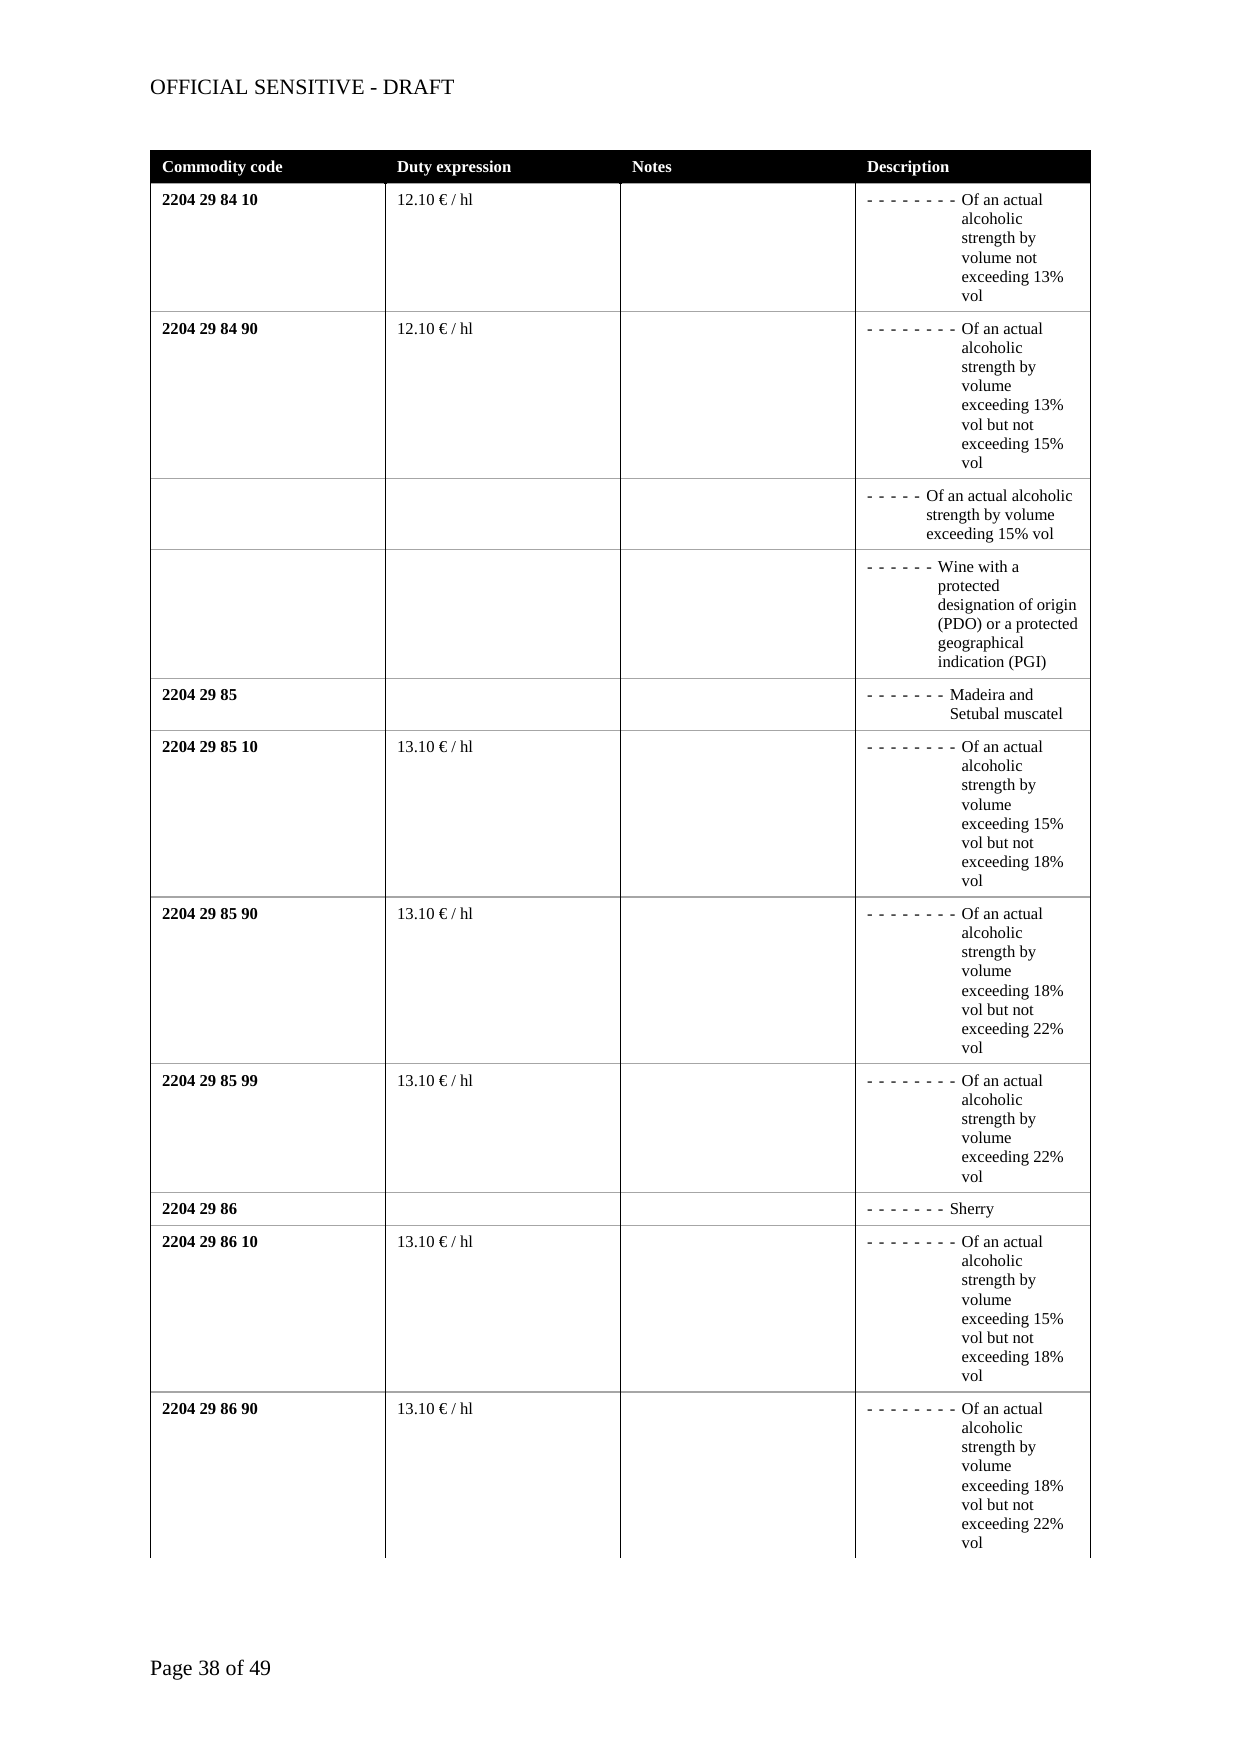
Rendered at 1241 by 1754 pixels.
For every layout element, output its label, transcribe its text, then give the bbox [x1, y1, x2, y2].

table_cell - - - - - - - - Of an actual alcoholic strength by volume exceeding 18% vol but not exceeding 22% vol [856, 898, 1090, 1063]
table_cell 2204 29 86 [151, 1193, 385, 1224]
table_cell [621, 731, 855, 896]
table_cell - - - - - - - - Of an actual alcoholic strength by volume exceeding 18% vol but not exceeding 22% vol [856, 1393, 1090, 1558]
table_cell 13.10 € / hl [386, 1226, 620, 1391]
table_cell 2204 29 85 90 [151, 898, 385, 1063]
table_cell - - - - - - - - Of an actual alcoholic strength by volume not exceeding 13% vol [856, 184, 1090, 311]
table_cell [621, 184, 855, 311]
table_cell - - - - - - - - Of an actual alcoholic strength by volume exceeding 15% vol but not exceeding 18% vol [856, 1226, 1090, 1391]
table_cell 2204 29 85 [151, 679, 385, 729]
table_header Notes [622, 151, 856, 183]
table_cell [621, 1226, 855, 1391]
table_cell [621, 1193, 855, 1224]
table_cell - - - - - - - - Of an actual alcoholic strength by volume exceeding 22% vol [856, 1064, 1090, 1192]
table_cell [621, 312, 855, 478]
table_header Description [856, 151, 1090, 183]
table_cell [621, 550, 855, 678]
table_cell 2204 29 86 90 [151, 1393, 385, 1558]
table_cell - - - - - - - Sherry [856, 1193, 1090, 1224]
table_cell [621, 479, 855, 549]
table_cell - - - - - Of an actual alcoholic strength by volume exceeding 15% vol [856, 479, 1090, 549]
table_cell 2204 29 85 99 [151, 1064, 385, 1192]
table_header Duty expression [387, 151, 619, 183]
table_cell [386, 1193, 620, 1224]
table_cell 2204 29 85 10 [151, 731, 385, 896]
table_cell [621, 679, 855, 729]
table_cell - - - - - - Wine with a protected designation of origin (PDO) or a protected geographical indication (PGI) [856, 550, 1090, 678]
table_cell 2204 29 84 10 [151, 184, 385, 311]
table_header Commodity code [151, 151, 384, 183]
table_cell 12.10 € / hl [386, 312, 620, 478]
table_cell 13.10 € / hl [386, 898, 620, 1063]
table_cell - - - - - - - Madeira and Setubal muscatel [856, 679, 1090, 729]
table_cell - - - - - - - - Of an actual alcoholic strength by volume exceeding 15% vol but not exceeding 18% vol [856, 731, 1090, 896]
table_cell [151, 550, 385, 678]
table_cell [386, 679, 620, 729]
table_cell 12.10 € / hl [386, 184, 620, 311]
table_cell 13.10 € / hl [386, 731, 620, 896]
table_cell [621, 1393, 855, 1558]
table_cell [151, 479, 385, 549]
table_cell [621, 1064, 855, 1192]
table_cell 13.10 € / hl [386, 1064, 620, 1192]
table_cell [621, 898, 855, 1063]
table_cell 2204 29 84 90 [151, 312, 385, 478]
table_cell [386, 479, 620, 549]
table_cell [386, 550, 620, 678]
table_cell 13.10 € / hl [386, 1393, 620, 1558]
table_cell 2204 29 86 10 [151, 1226, 385, 1391]
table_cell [856, 312, 1090, 478]
